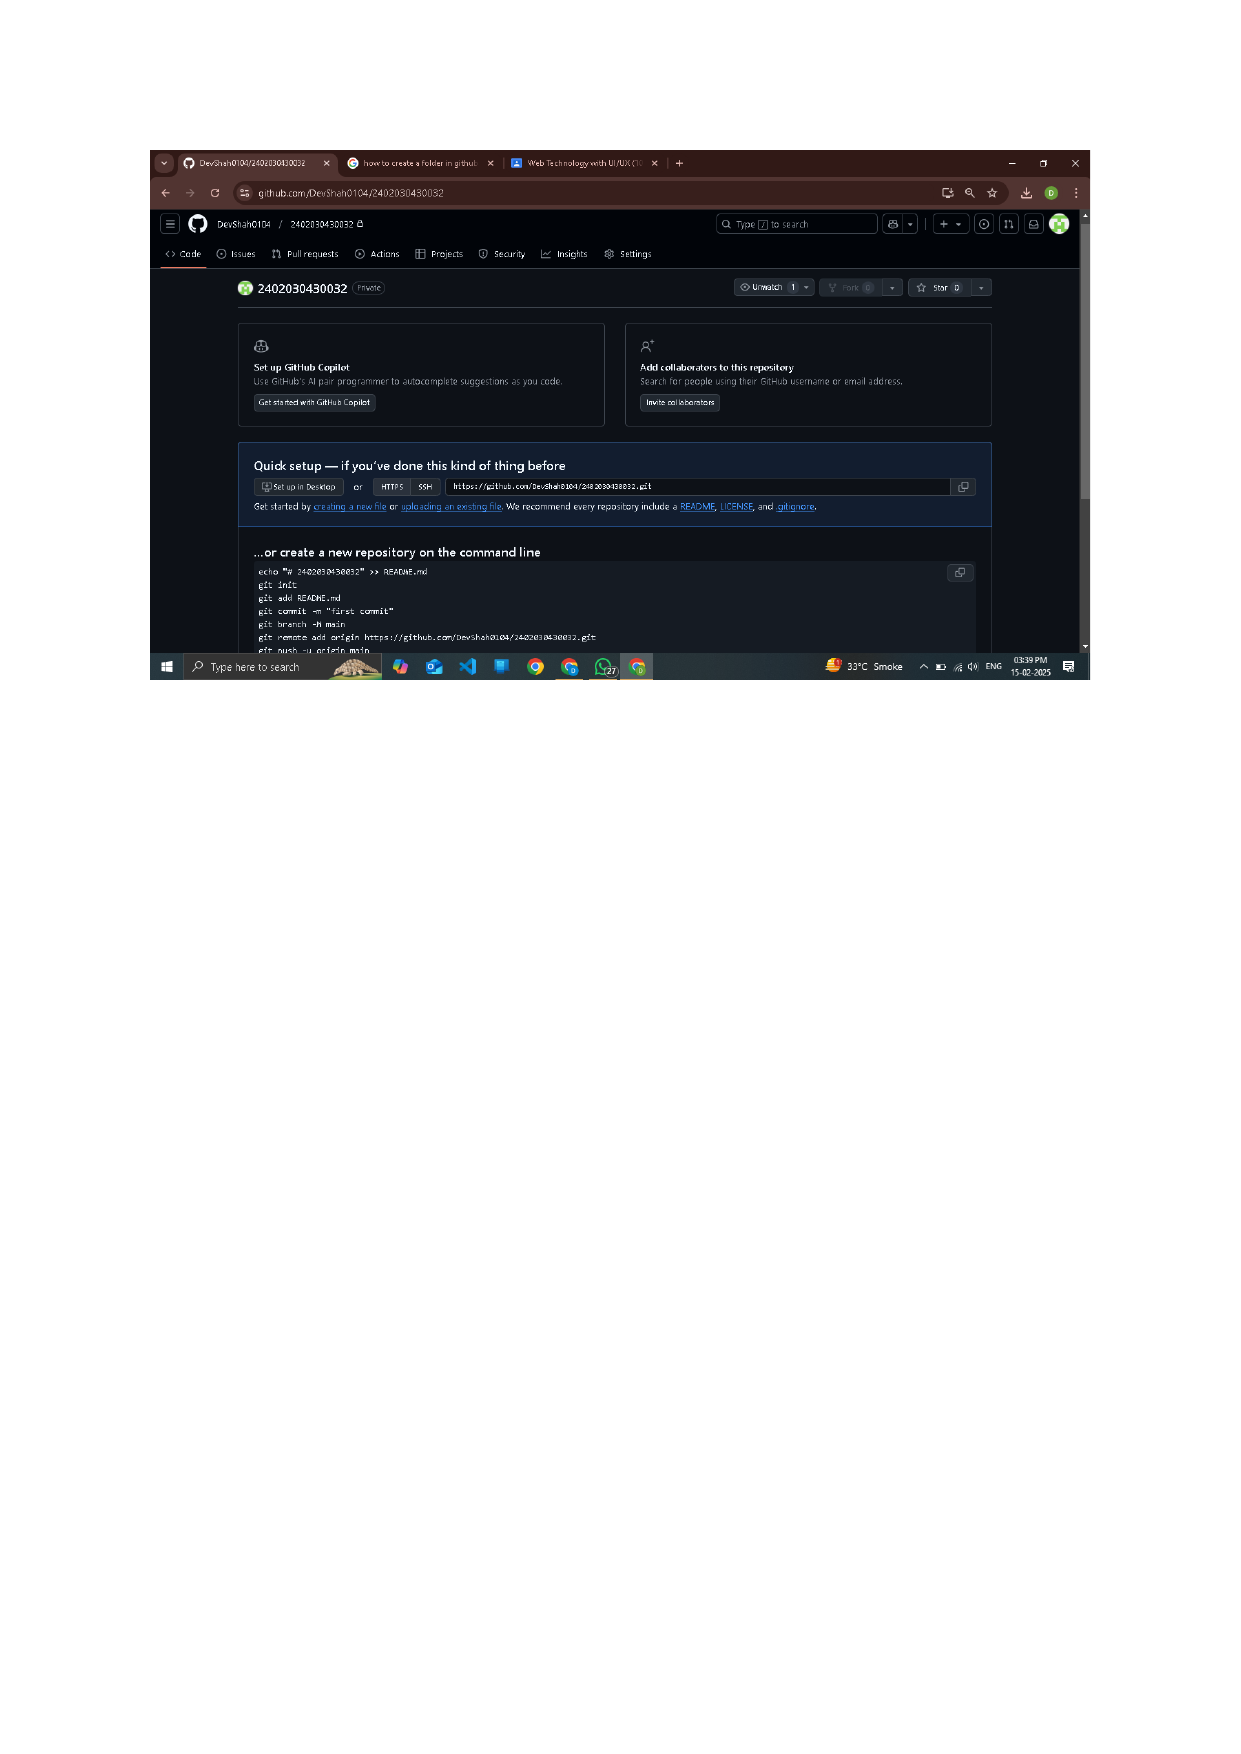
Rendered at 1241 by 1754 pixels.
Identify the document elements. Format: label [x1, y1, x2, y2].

picture [150, 150, 1091, 680]
